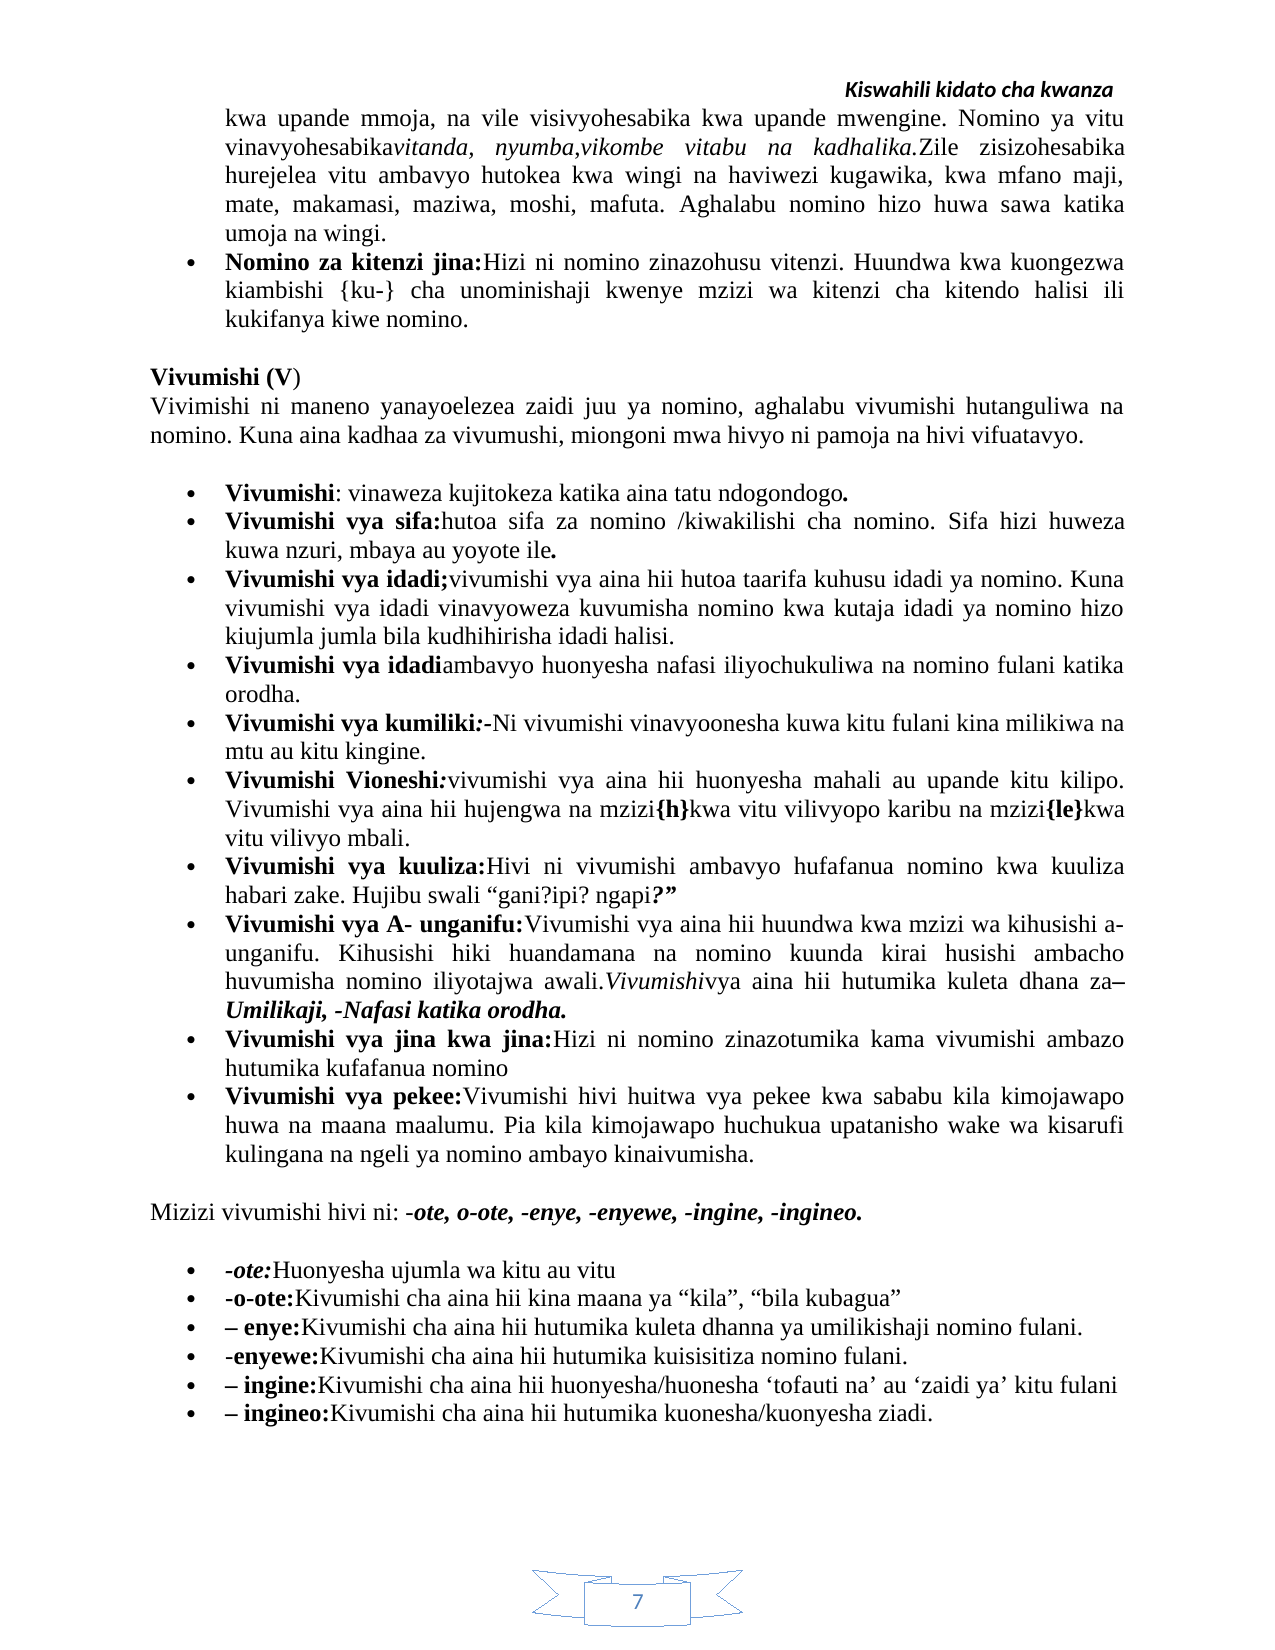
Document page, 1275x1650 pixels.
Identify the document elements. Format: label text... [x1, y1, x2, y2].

list Nomino za kitenzi jina:Hizi ni nomino zinazohusu vitenzi. Huundwa kwa kuongezwa kiambishi {ku-} cha unominishaji kwenye mzizi wa kitenzi cha kitendo halisi ili kukifanya kiwe nomino. [187, 247, 1125, 333]
list Vivumishi vya idadi;vivumishi vya aina hii hutoa taarifa kuhusu idadi ya nomino. Kuna vivumishi vya idadi vinavyoweza kuvumisha nomino kwa kutaja idadi ya nomino hizo kiujumla jumla bila kudhihirisha idadi halisi. [187, 564, 1125, 650]
list Vivumishi Vioneshi:vivumishi vya aina hii huonyesha mahali au upande kitu kilipo. Vivumishi vya aina hii hujengwa na mzizi{h}kwa vitu vilivyopo karibu na mzizi{le}kwa vitu vilivyo mbali. [187, 765, 1125, 851]
list Vivumishi: vinaweza kujitokeza katika aina tatu ndogondogo. [187, 478, 1125, 506]
list -ote:Huonyesha ujumla wa kitu au vitu [187, 1255, 1125, 1283]
text Vivimishi ni maneno yanayoelezea zaidi juu ya nomino, aghalabu vivumishi hutanguliwa na nomino. Kuna aina kadhaa za vivumushi, miongoni mwa hivyo ni pamoja na hivi vifuatavyo. [150, 391, 1125, 448]
text Mizizi vivumishi hivi ni: -ote, o-ote, -enye, -enyewe, -ingine, -ingineo. [150, 1197, 1125, 1226]
list Vivumishi vya A- unganifu:Vivumishi vya aina hii huundwa kwa mzizi wa kihusishi a- unganifu. Kihusishi hiki huandamana na nomino kuunda kirai husishi ambacho huvumisha nomino iliyotajwa awali.Vivumishivya aina hii hutumika kuleta dhana za–Umilikaji, -Nafasi katika orodha. [187, 909, 1125, 1024]
list – ingineo:Kivumishi cha aina hii hutumika kuonesha/kuonyesha ziadi. [187, 1398, 1125, 1427]
list Vivumishi vya sifa:hutoa sifa za nomino /kiwakilishi cha nomino. Sifa hizi huweza kuwa nzuri, mbaya au yoyote ile. [187, 506, 1125, 564]
list -o-ote:Kivumishi cha aina hii kina maana ya “kila”, “bila kubagua” [187, 1283, 1125, 1312]
list Vivumishi vya jina kwa jina:Hizi ni nomino zinazotumika kama vivumishi ambazo hutumika kufafanua nomino [187, 1024, 1125, 1081]
list Vivumishi vya kuuliza:Hivi ni vivumishi ambavyo hufafanua nomino kwa kuuliza habari zake. Hujibu swali “gani?ipi? ngapi?” [187, 851, 1125, 909]
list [187, 103, 1125, 247]
list – enye:Kivumishi cha aina hii hutumika kuleta dhanna ya umilikishaji nomino fulani. [187, 1312, 1125, 1341]
list Vivumishi vya pekee:Vivumishi hivi huitwa vya pekee kwa sababu kila kimojawapo huwa na maana maalumu. Pia kila kimojawapo huchukua upatanisho wake wa kisarufi kulingana na ngeli ya nomino ambayo kinaivumisha. [187, 1081, 1125, 1168]
list -enyewe:Kivumishi cha aina hii hutumika kuisisitiza nomino fulani. [187, 1341, 1125, 1370]
text Vivumishi (V) [150, 362, 1125, 391]
list Vivumishi vya idadiambavyo huonyesha nafasi iliyochukuliwa na nomino fulani katika orodha. [187, 650, 1125, 708]
list – ingine:Kivumishi cha aina hii huonyesha/huonesha ‘tofauti na’ au ‘zaidi ya’ kitu fulani [187, 1370, 1125, 1398]
list Vivumishi vya kumiliki:-Ni vivumishi vinavyoonesha kuwa kitu fulani kina milikiwa na mtu au kitu kingine. [187, 708, 1125, 765]
